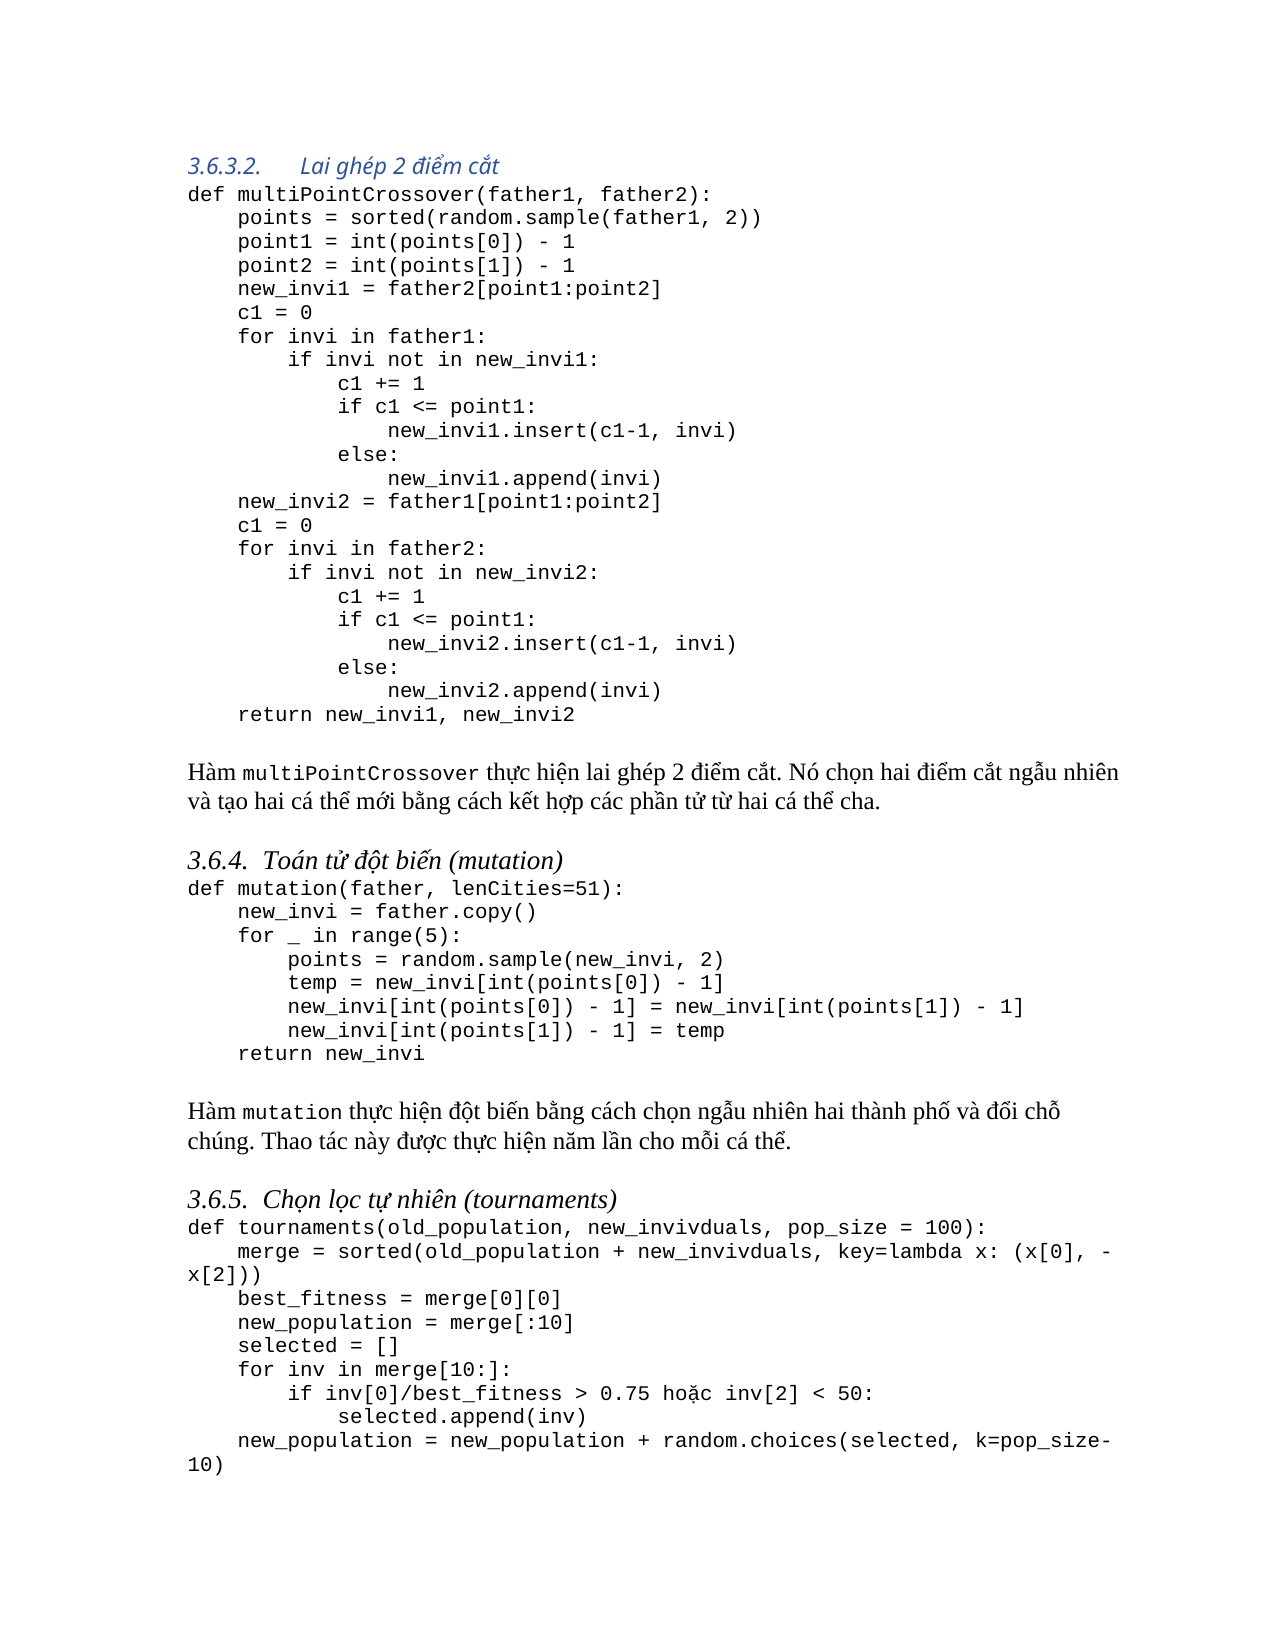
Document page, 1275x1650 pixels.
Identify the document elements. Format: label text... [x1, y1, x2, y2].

text new_invi2.append(invi) [187, 680, 1125, 704]
subtitle Chọn lọc tự nhiên (tournaments) [187, 1184, 1125, 1215]
text if invi not in new_invi2: [187, 562, 1125, 586]
text new_invi1.insert(c1-1, invi) [187, 420, 1125, 444]
text Hàm mutation thực hiện đột biến bằng cách chọn ngẫu nhiên hai thành phố và đổi chỗ chúng. Thao tác này được thực hiện năm lần cho mỗi cá thể. [187, 1096, 1125, 1154]
text if c1 <= point1: [187, 609, 1125, 633]
text new_invi1 = father2[point1:point2] [187, 278, 1125, 302]
text return new_invi [187, 1043, 1125, 1067]
text def tournaments(old_population, new_invivduals, pop_size = 100): [187, 1217, 1125, 1241]
text new_invi = father.copy() [187, 901, 1125, 925]
text new_invi2 = father1[point1:point2] [187, 491, 1125, 515]
text points = random.sample(new_invi, 2) [187, 949, 1125, 972]
text Hàm multiPointCrossover thực hiện lai ghép 2 điểm cắt. Nó chọn hai điểm cắt ngẫu nhiên và tạo hai cá thể mới bằng cách kết hợp các phần tử từ hai cá thể cha. [187, 757, 1125, 815]
text points = sorted(random.sample(father1, 2)) [187, 207, 1125, 231]
subtitle Lai ghép 2 điểm cắt [187, 150, 1125, 181]
text for inv in merge[10:]: [187, 1359, 1125, 1383]
text def mutation(father, lenCities=51): [187, 878, 1125, 901]
text point1 = int(points[0]) - 1 [187, 231, 1125, 255]
text return new_invi1, new_invi2 [187, 704, 1125, 728]
text for _ in range(5): [187, 925, 1125, 949]
text for invi in father1: [187, 326, 1125, 349]
text else: [187, 657, 1125, 680]
text selected.append(inv) [187, 1406, 1125, 1430]
text selected = [] [187, 1335, 1125, 1359]
text c1 += 1 [187, 373, 1125, 397]
text if c1 <= point1: [187, 397, 1125, 420]
text point2 = int(points[1]) - 1 [187, 255, 1125, 278]
text for invi in father2: [187, 538, 1125, 562]
text merge = sorted(old_population + new_invivduals, key=lambda x: (x[0], -x[2])) [187, 1241, 1125, 1288]
text else: [187, 444, 1125, 467]
text c1 = 0 [187, 302, 1125, 326]
text new_population = merge[:10] [187, 1312, 1125, 1335]
subtitle Toán tử đột biến (mutation) [187, 844, 1125, 875]
text new_invi[int(points[0]) - 1] = new_invi[int(points[1]) - 1] [187, 996, 1125, 1020]
text c1 = 0 [187, 515, 1125, 538]
text temp = new_invi[int(points[0]) - 1] [187, 972, 1125, 996]
text if invi not in new_invi1: [187, 349, 1125, 373]
text if inv[0]/best_fitness > 0.75 hoặc inv[2] < 50: [187, 1383, 1125, 1406]
text new_invi1.append(invi) [187, 467, 1125, 491]
text new_invi2.insert(c1-1, invi) [187, 633, 1125, 657]
text best_fitness = merge[0][0] [187, 1288, 1125, 1312]
text def multiPointCrossover(father1, father2): [187, 184, 1125, 207]
text new_invi[int(points[1]) - 1] = temp [187, 1020, 1125, 1043]
text c1 += 1 [187, 586, 1125, 609]
text new_population = new_population + random.choices(selected, k=pop_size-10) [187, 1430, 1125, 1477]
